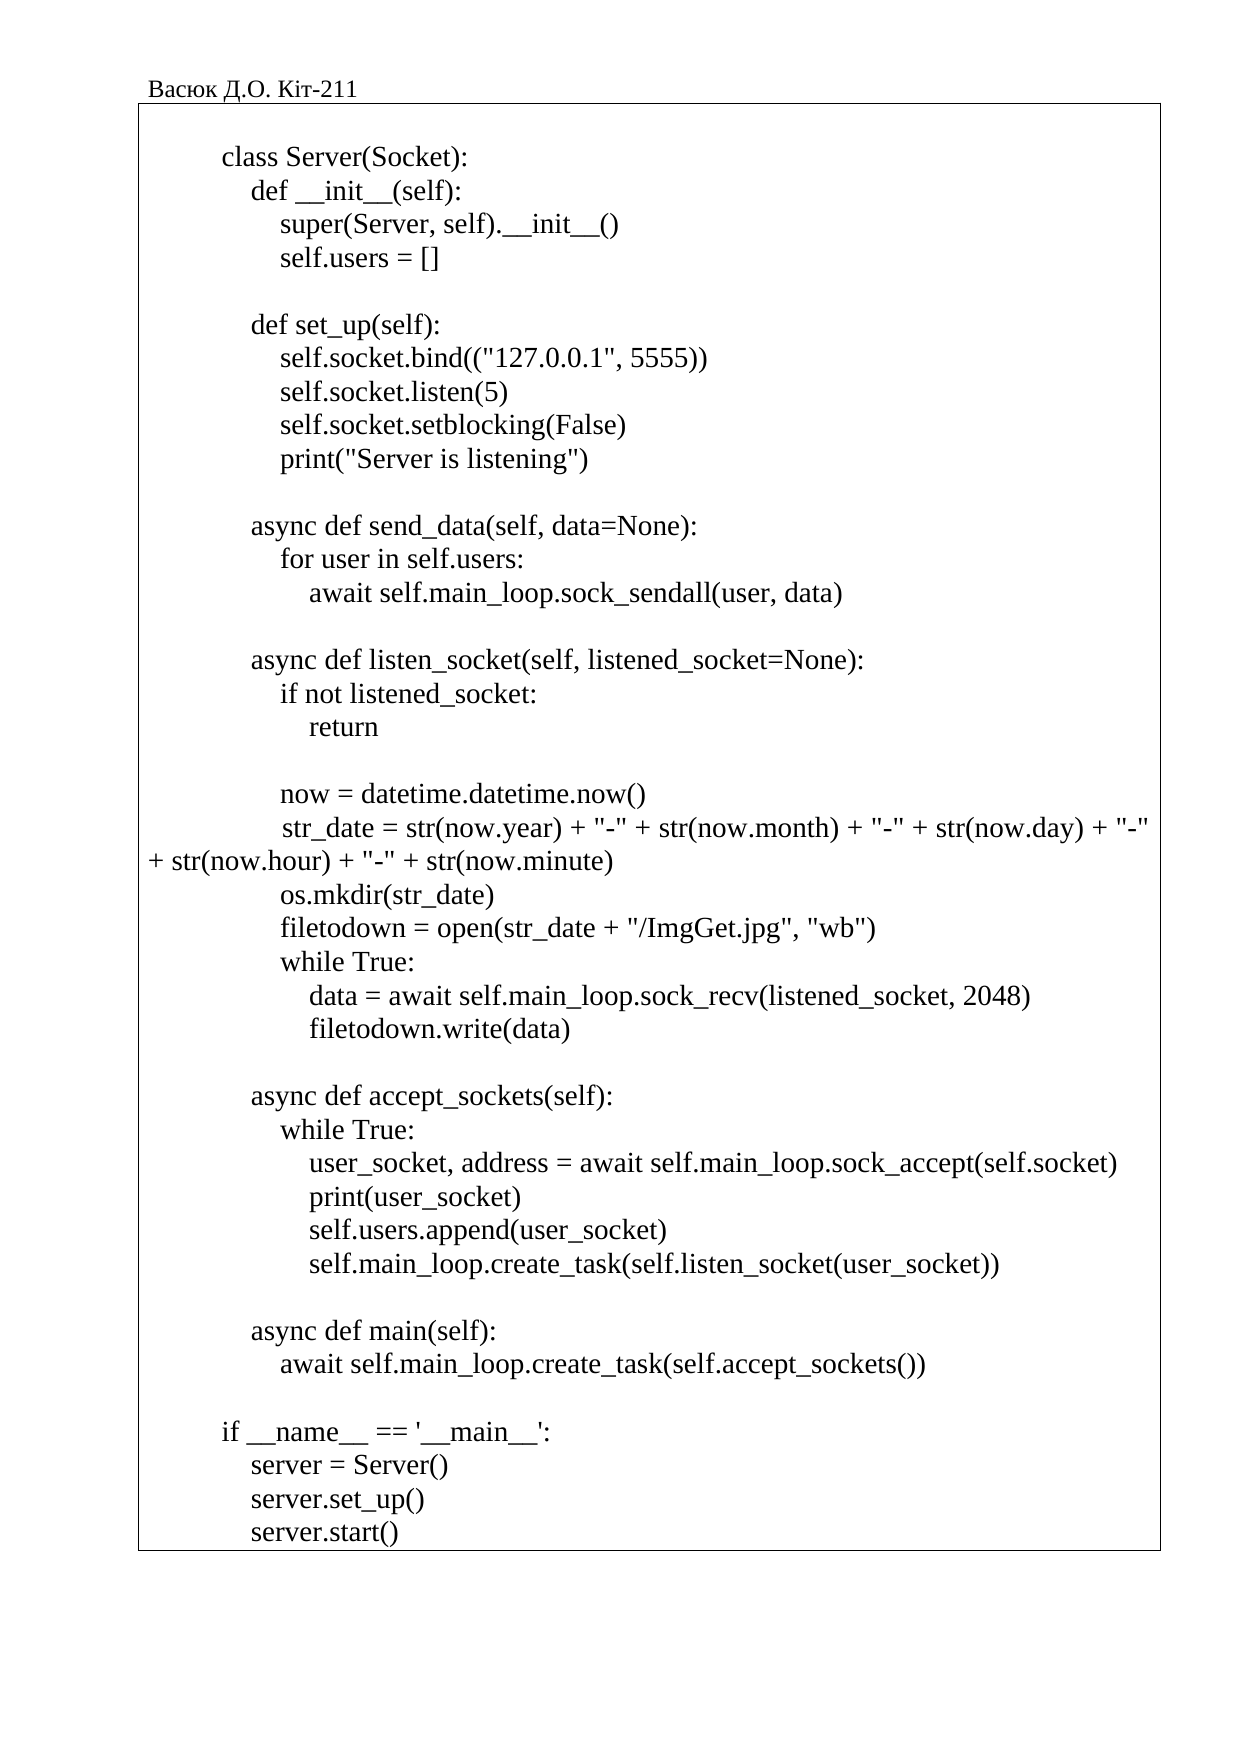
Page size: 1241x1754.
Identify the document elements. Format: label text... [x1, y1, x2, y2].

text async def accept_sockets(self): [148, 1078, 1152, 1112]
text while True: [148, 1112, 1152, 1145]
text self.socket.listen(5) [148, 374, 1152, 407]
text super(Server, self).__init__() [148, 206, 1152, 240]
text self.users = [] [148, 240, 1152, 273]
text print(user_socket) [148, 1179, 1152, 1212]
text if not listened_socket: [148, 676, 1152, 709]
text user_socket, address = await self.main_loop.sock_accept(self.socket) [148, 1145, 1152, 1179]
text def set_up(self): [148, 307, 1152, 340]
text os.mkdir(str_date) [148, 877, 1152, 911]
text server.set_up() [148, 1481, 1152, 1511]
text str_date = str(now.year) + "-" + str(now.month) + "-" + str(now.day) + "-" + str(now.hour) + "-" + str(now.minute) [148, 810, 1152, 877]
text for user in self.users: [148, 542, 1152, 575]
text self.main_loop.create_task(self.listen_socket(user_socket)) [148, 1246, 1152, 1279]
text async def main(self): [148, 1313, 1152, 1347]
text now = datetime.datetime.now() [148, 776, 1152, 810]
text async def send_data(self, data=None): [148, 508, 1152, 542]
text self.socket.bind(("127.0.0.1", 5555)) [148, 340, 1152, 374]
text print("Server is listening") [148, 441, 1152, 474]
text def __init__(self): [148, 173, 1152, 206]
text while True: [148, 944, 1152, 978]
text server = Server() [148, 1447, 1152, 1481]
text class Server(Socket): [148, 139, 1152, 173]
text await self.main_loop.sock_sendall(user, data) [148, 575, 1152, 609]
text filetodown = open(str_date + "/ImgGet.jpg", "wb") [148, 911, 1152, 944]
text async def listen_socket(self, listened_socket=None): [148, 642, 1152, 676]
text await self.main_loop.create_task(self.accept_sockets()) [148, 1347, 1152, 1380]
text server.start() [139, 1511, 1160, 1550]
text data = await self.main_loop.sock_recv(listened_socket, 2048) [148, 978, 1152, 1011]
text filetodown.write(data) [148, 1011, 1152, 1045]
text self.users.append(user_socket) [148, 1212, 1152, 1246]
text self.socket.setblocking(False) [148, 407, 1152, 441]
text if __name__ == '__main__': [148, 1414, 1152, 1447]
text return [148, 709, 1152, 743]
